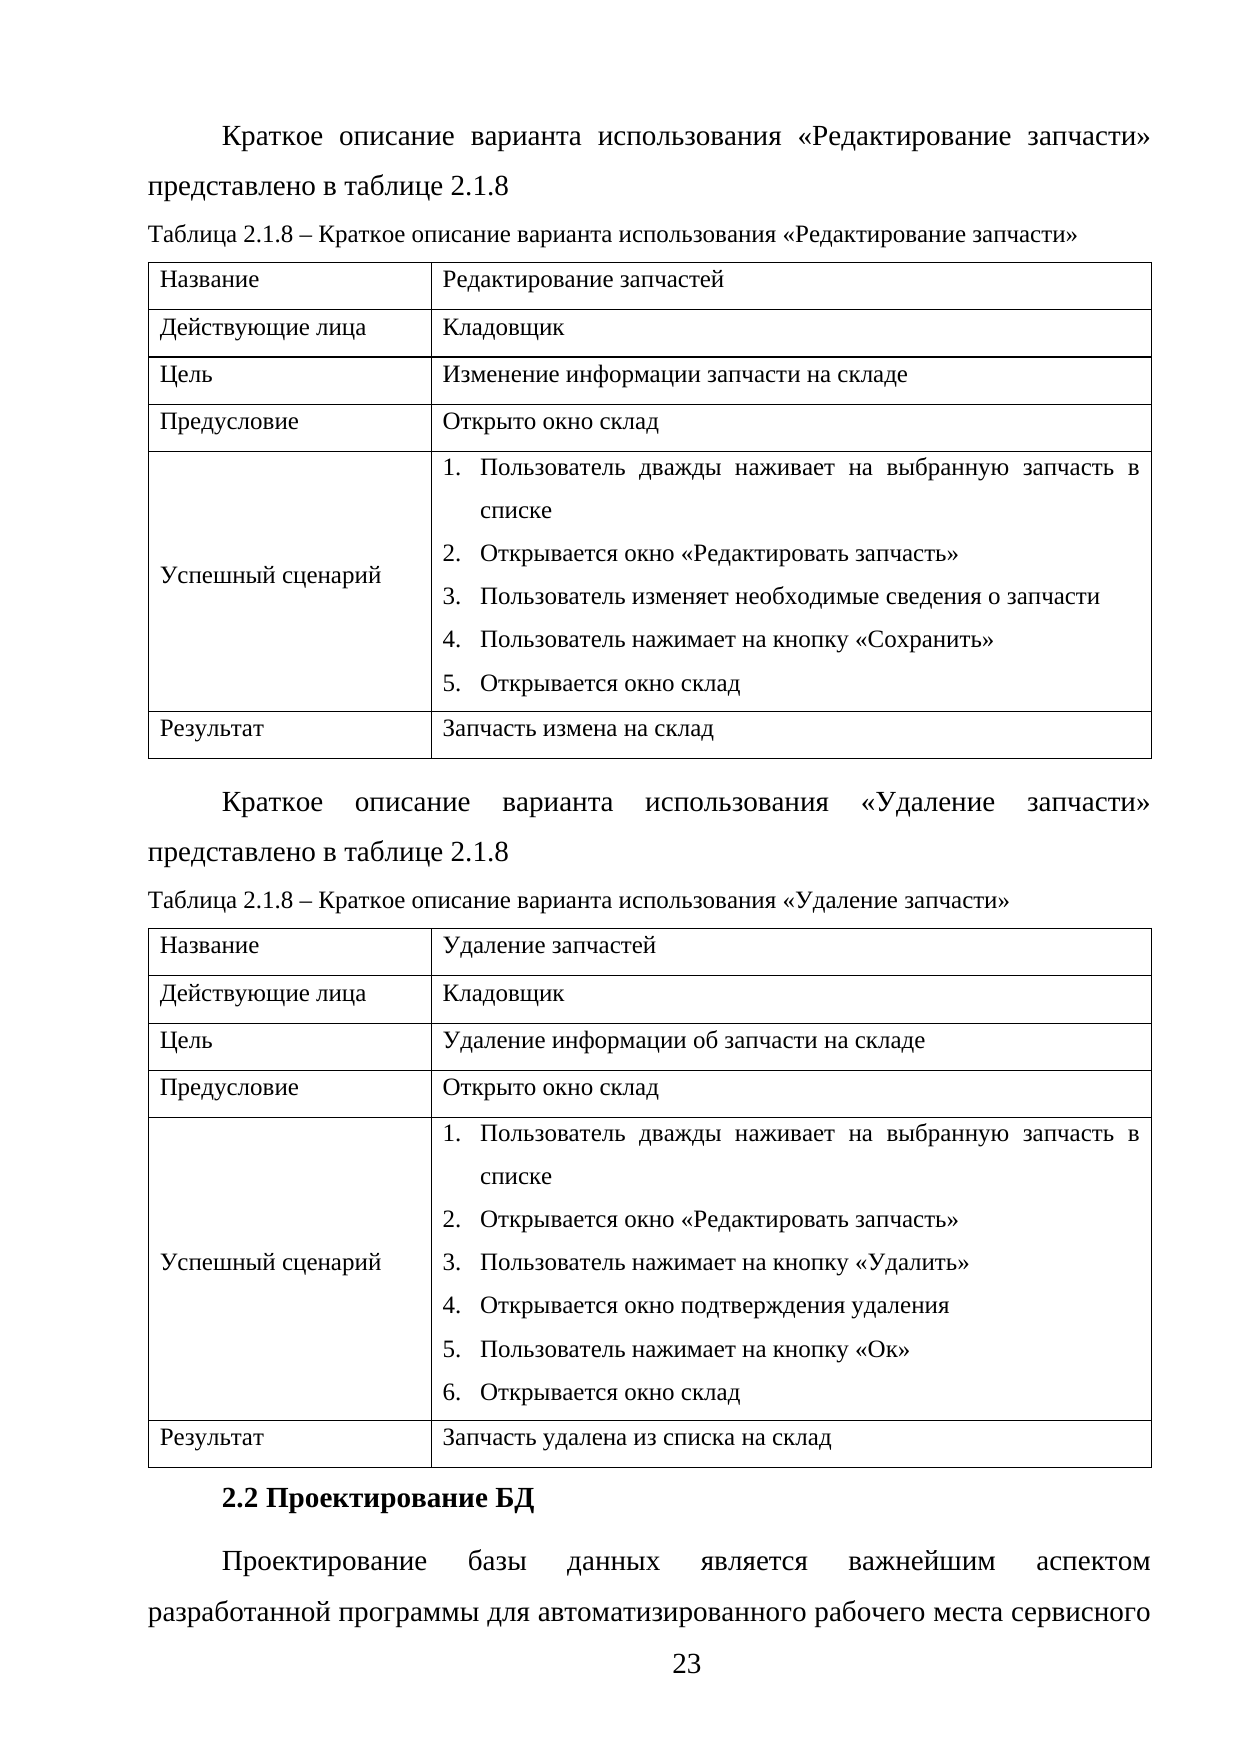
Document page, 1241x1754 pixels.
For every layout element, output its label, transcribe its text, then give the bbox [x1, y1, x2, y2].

table_cell Цель [149, 1024, 431, 1070]
table_cell Пользователь дважды наживает на выбранную запчасть в списке Открывается окно «Редактировать запчасть» Пользователь изменяет необходимые сведения о запчасти Пользователь нажимает на кнопку «Сохранить» Открывается окно склад [432, 452, 1151, 711]
table_header Удаление запчастей [432, 929, 1151, 975]
table_cell Пользователь дважды наживает на выбранную запчасть в списке Открывается окно «Редактировать запчасть» Пользователь нажимает на кнопку «Удалить» Открывается окно подтверждения удаления Пользователь нажимает на кнопку «Ок» Открывается окно склад [432, 1118, 1151, 1420]
text Таблица 2.1.8 – Краткое описание варианта использования «Редактирование запчасти» [148, 219, 1152, 247]
table_cell Открыто окно склад [432, 405, 1151, 451]
table_cell Действующие лица [149, 976, 431, 1022]
table_cell Изменение информации запчасти на складе [432, 358, 1151, 404]
table_cell Открыто окно склад [432, 1071, 1151, 1117]
text Краткое описание варианта использования «Удаление запчасти» представлено в таблице 2.1.8 [148, 784, 1152, 868]
table_cell Запчасть измена на склад [432, 712, 1151, 758]
text Краткое описание варианта использования «Редактирование запчасти» представлено в таблице 2.1.8 [148, 118, 1152, 202]
table_cell Кладовщик [432, 310, 1151, 356]
table_cell Цель [149, 358, 431, 404]
table_cell Успешный сценарий [149, 1118, 431, 1420]
table_header Редактирование запчастей [432, 263, 1151, 309]
table_header Название [149, 263, 431, 309]
table_cell Результат [149, 712, 431, 758]
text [148, 1543, 1152, 1627]
text Таблица 2.1.8 – Краткое описание варианта использования «Удаление запчасти» [148, 885, 1152, 913]
table_cell Успешный сценарий [149, 452, 431, 711]
table_cell Запчасть удалена из списка на склад [432, 1421, 1151, 1467]
table_cell Предусловие [149, 1071, 431, 1117]
table_cell Предусловие [149, 405, 431, 451]
table_cell Результат [149, 1421, 431, 1467]
table_cell Кладовщик [432, 976, 1151, 1022]
table_header Название [149, 929, 431, 975]
table_cell Действующие лица [149, 310, 431, 356]
text 2.2 Проектирование БД [222, 1481, 1152, 1514]
table_cell Удаление информации об запчасти на складе [432, 1024, 1151, 1070]
